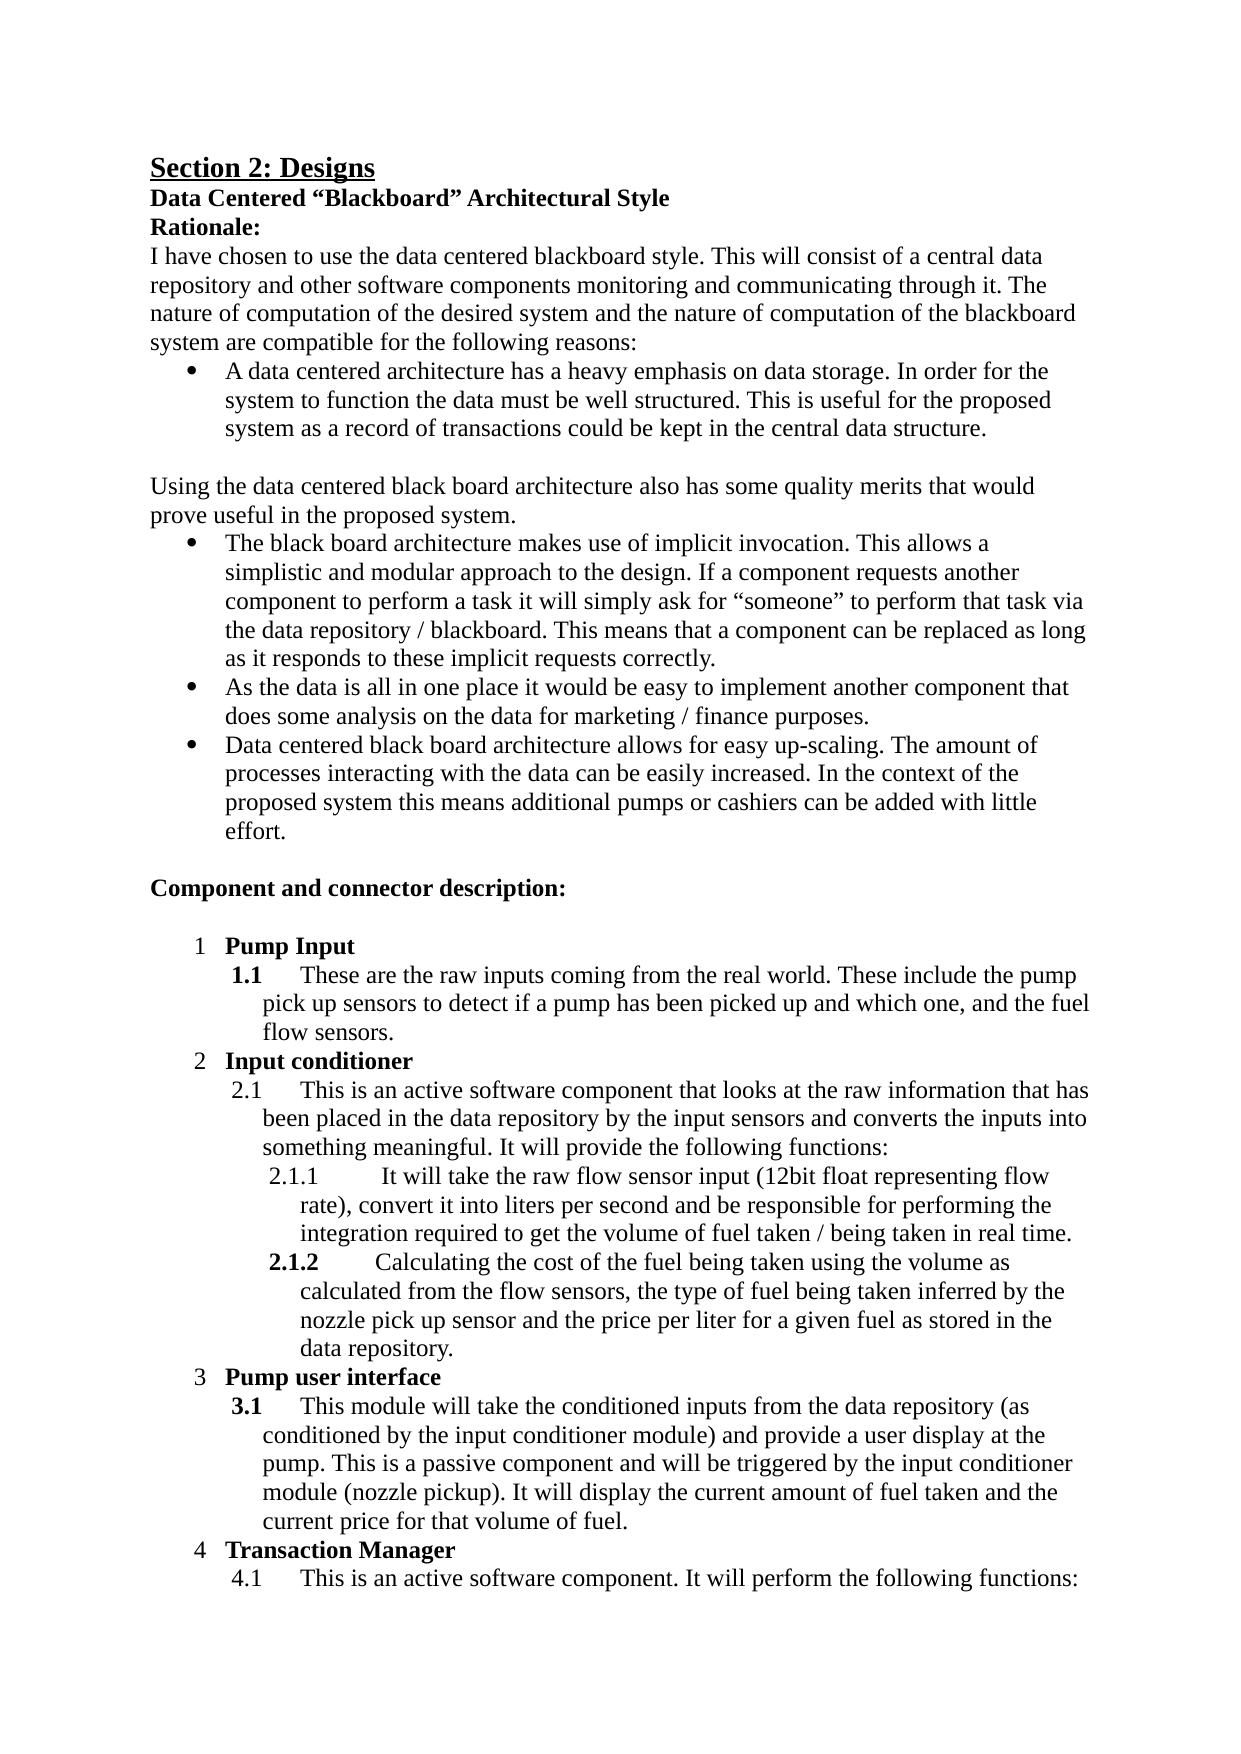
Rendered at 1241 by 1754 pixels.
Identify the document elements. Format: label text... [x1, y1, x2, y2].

list This is an active software component that looks at the raw information that has been placed in the data repository by the input sensors and converts the inputs into something meaningful. It will provide the following functions: [225, 1075, 1090, 1161]
text I have chosen to use the data centered blackboard style. This will consist of a central data repository and other software components monitoring and communicating through it. The nature of computation of the desired system and the nature of computation of the blackboard system are compatible for the following reasons: [150, 241, 1090, 356]
text Rationale: [150, 212, 1090, 241]
list Calculating the cost of the fuel being taken using the volume as calculated from the flow sensors, the type of fuel being taken inferred by the nozzle pick up sensor and the price per liter for a given fuel as stored in the data repository. [262, 1247, 1090, 1362]
list Data centered black board architecture allows for easy up-scaling. The amount of processes interacting with the data can be easily increased. In the context of the proposed system this means additional pumps or cashiers can be added with little effort. [187, 730, 1090, 845]
list This is an active software component. It will perform the following functions: [225, 1563, 1090, 1592]
list This module will take the conditioned inputs from the data repository (as conditioned by the input conditioner module) and provide a user display at the pump. This is a passive component and will be triggered by the input conditioner module (nozzle pickup). It will display the current amount of fuel taken and the current price for that volume of fuel. [225, 1391, 1090, 1535]
list Input conditioner [187, 1046, 1090, 1075]
list Pump user interface [187, 1362, 1090, 1391]
list A data centered architecture has a heavy emphasis on data storage. In order for the system to function the data must be well structured. This is useful for the proposed system as a record of transactions could be kept in the central data structure. [187, 356, 1090, 442]
text Data Centered “Blackboard” Architectural Style [150, 183, 1090, 212]
text Section 2: Designs [150, 150, 1090, 183]
list As the data is all in one place it would be easy to implement another component that does some analysis on the data for marketing / finance purposes. [187, 672, 1090, 730]
text Using the data centered black board architecture also has some quality merits that would prove useful in the proposed system. [150, 471, 1090, 528]
list Pump Input [187, 931, 1090, 960]
list These are the raw inputs coming from the real world. These include the pump pick up sensors to detect if a pump has been picked up and which one, and the fuel flow sensors. [225, 960, 1090, 1046]
text Component and connector description: [150, 873, 1090, 902]
list The black board architecture makes use of implicit invocation. This allows a simplistic and modular approach to the design. If a component requests another component to perform a task it will simply ask for “someone” to perform that task via the data repository / blackboard. This means that a component can be replaced as long as it responds to these implicit requests correctly. [187, 528, 1090, 672]
list It will take the raw flow sensor input (12bit float representing flow rate), convert it into liters per second and be responsible for performing the integration required to get the volume of fuel taken / being taken in real time. [262, 1161, 1090, 1247]
list Transaction Manager [187, 1535, 1090, 1563]
